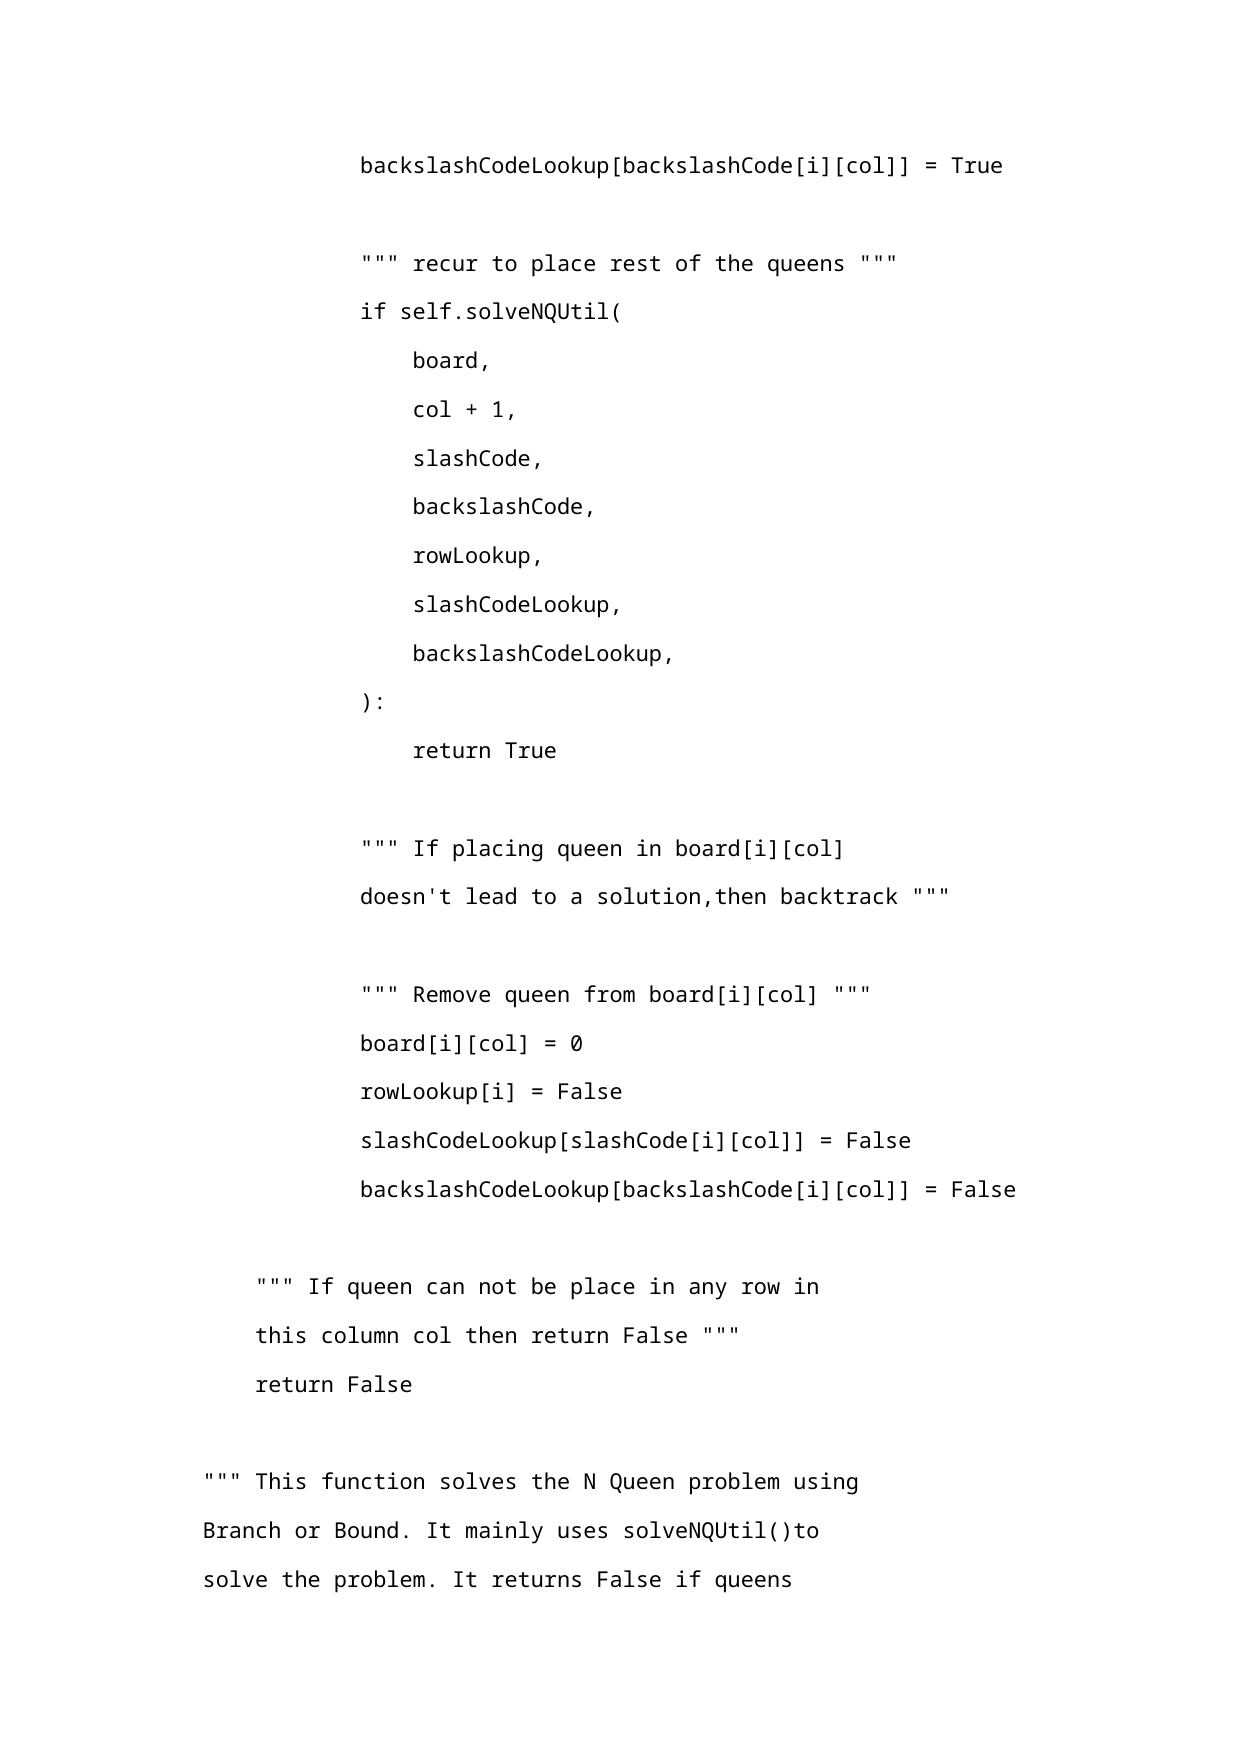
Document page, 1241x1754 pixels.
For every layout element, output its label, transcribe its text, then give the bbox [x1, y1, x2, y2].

text this column col then return False """ [150, 1320, 1090, 1350]
text backslashCodeLookup[backslashCode[i][col]] = True [150, 150, 1090, 180]
text slashCodeLookup, [150, 589, 1090, 618]
text """ If placing queen in board[i][col] [150, 832, 1090, 862]
text rowLookup, [150, 540, 1090, 570]
text backslashCodeLookup[backslashCode[i][col]] = False [150, 1174, 1090, 1203]
text backslashCodeLookup, [150, 637, 1090, 667]
text board, [150, 345, 1090, 375]
text Branch or Bound. It mainly uses solveNQUtil()to [150, 1515, 1090, 1545]
text col + 1, [150, 394, 1090, 423]
text """ recur to place rest of the queens """ [150, 247, 1090, 277]
text solve the problem. It returns False if queens [150, 1564, 1090, 1593]
text backslashCode, [150, 491, 1090, 521]
text """ This function solves the N Queen problem using [150, 1466, 1090, 1496]
text """ Remove queen from board[i][col] """ [150, 979, 1090, 1008]
text slashCodeLookup[slashCode[i][col]] = False [150, 1125, 1090, 1155]
text return False [150, 1369, 1090, 1398]
text return True [150, 735, 1090, 765]
text doesn't lead to a solution,then backtrack """ [150, 881, 1090, 911]
text ): [150, 686, 1090, 716]
text rowLookup[i] = False [150, 1076, 1090, 1106]
text if self.solveNQUtil( [150, 296, 1090, 326]
text slashCode, [150, 442, 1090, 472]
text """ If queen can not be place in any row in [150, 1271, 1090, 1301]
text board[i][col] = 0 [150, 1027, 1090, 1057]
